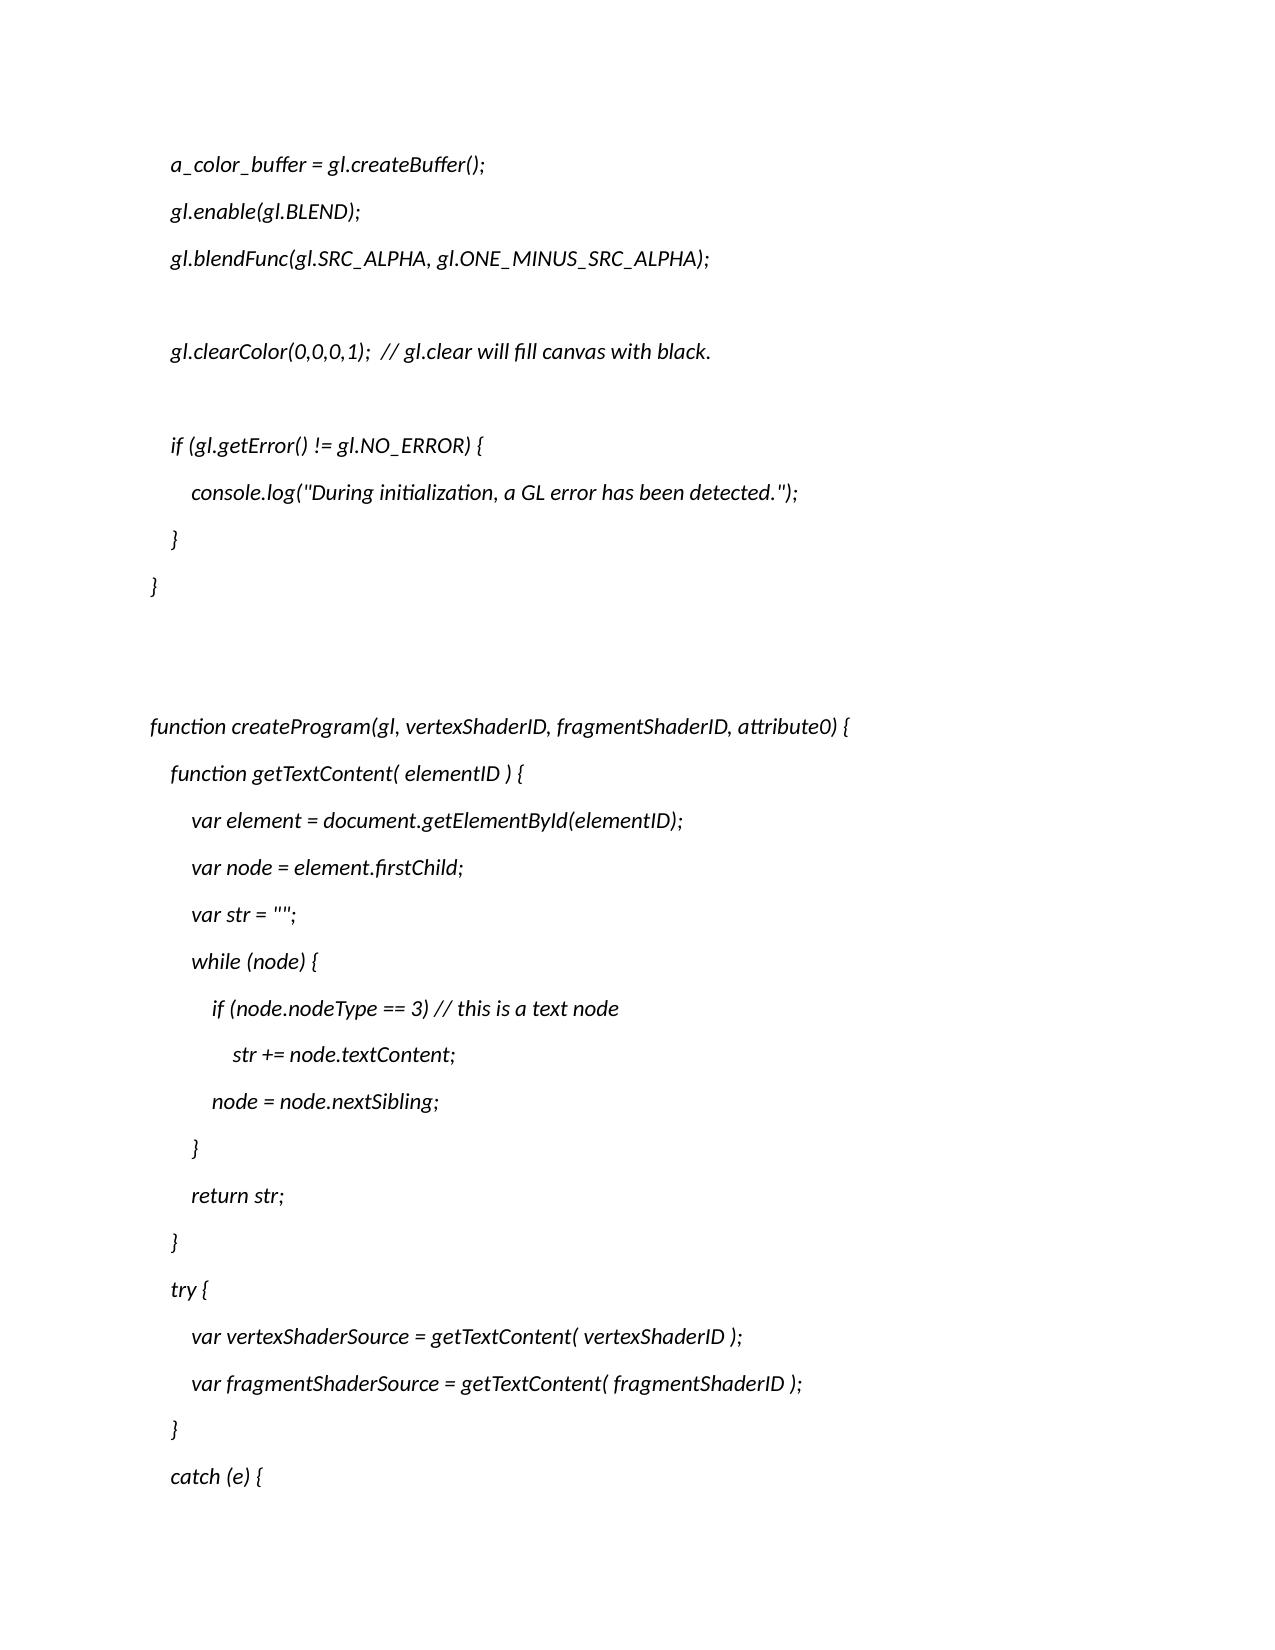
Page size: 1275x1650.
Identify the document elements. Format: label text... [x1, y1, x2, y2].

text gl.blendFunc(gl.SRC_ALPHA, gl.ONE_MINUS_SRC_ALPHA); [150, 244, 1125, 272]
text var element = document.getElementById(elementID); [150, 806, 1125, 834]
text } [150, 1228, 1125, 1256]
text function createProgram(gl, vertexShaderID, fragmentShaderID, attribute0) { [150, 712, 1125, 741]
text var vertexShaderSource = getTextContent( vertexShaderID ); [150, 1322, 1125, 1350]
text if (gl.getError() != gl.NO_ERROR) { [150, 431, 1125, 459]
text } [150, 525, 1125, 553]
text console.log("During initialization, a GL error has been detected."); [150, 478, 1125, 506]
text try { [150, 1275, 1125, 1303]
text var node = element.firstChild; [150, 853, 1125, 881]
text str += node.textContent; [150, 1041, 1125, 1069]
text if (node.nodeType == 3) // this is a text node [150, 994, 1125, 1022]
text var fragmentShaderSource = getTextContent( fragmentShaderID ); [150, 1369, 1125, 1397]
text var str = ""; [150, 900, 1125, 928]
text } [150, 572, 1125, 600]
text a_color_buffer = gl.createBuffer(); [150, 150, 1125, 178]
text while (node) { [150, 947, 1125, 975]
text function getTextContent( elementID ) { [150, 759, 1125, 787]
text node = node.nextSibling; [150, 1087, 1125, 1116]
text gl.clearColor(0,0,0,1); // gl.clear will fill canvas with black. [150, 337, 1125, 366]
text } [150, 1416, 1125, 1444]
text catch (e) { [150, 1462, 1125, 1491]
text gl.enable(gl.BLEND); [150, 197, 1125, 225]
text } [150, 1134, 1125, 1162]
text return str; [150, 1181, 1125, 1209]
